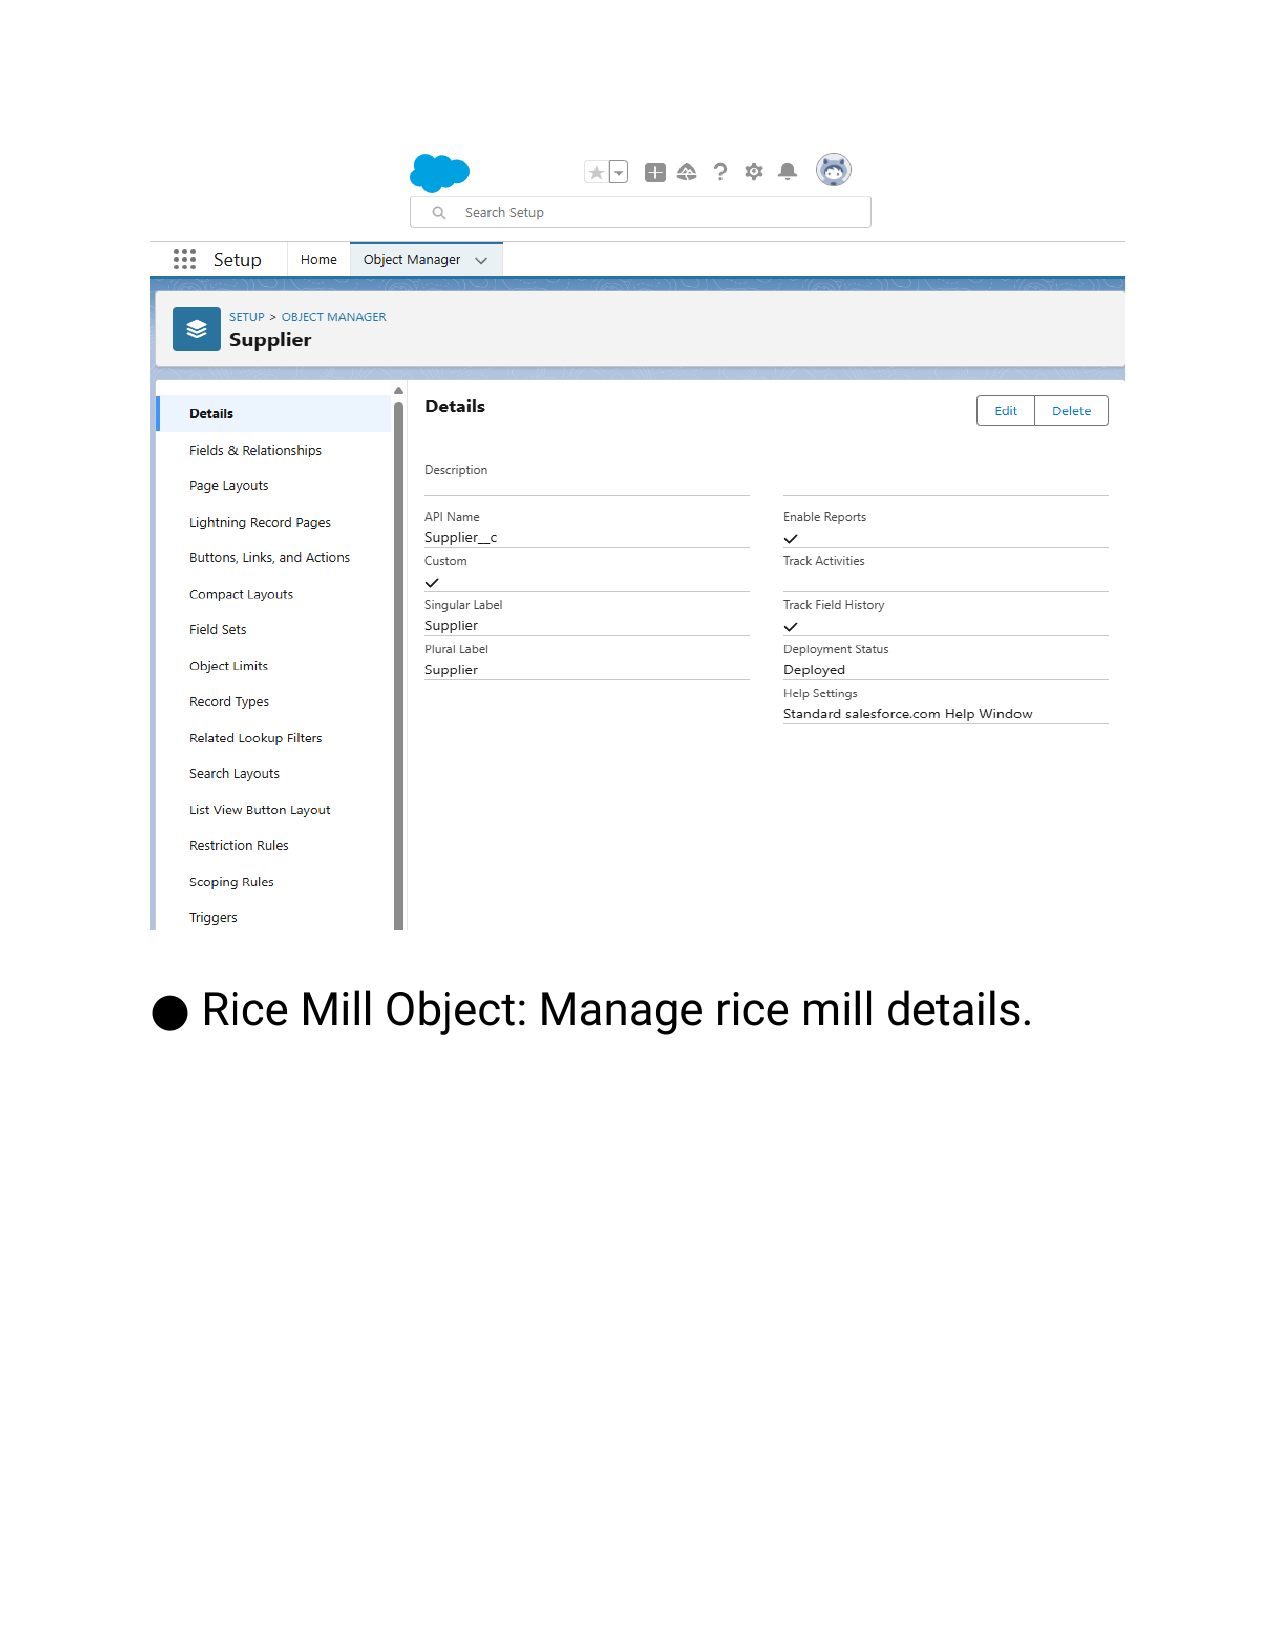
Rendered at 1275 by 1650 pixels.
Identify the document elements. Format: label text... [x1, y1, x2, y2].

text ● Rice Mill Object: Manage rice mill details. [150, 983, 1125, 1037]
picture [150, 150, 1125, 930]
